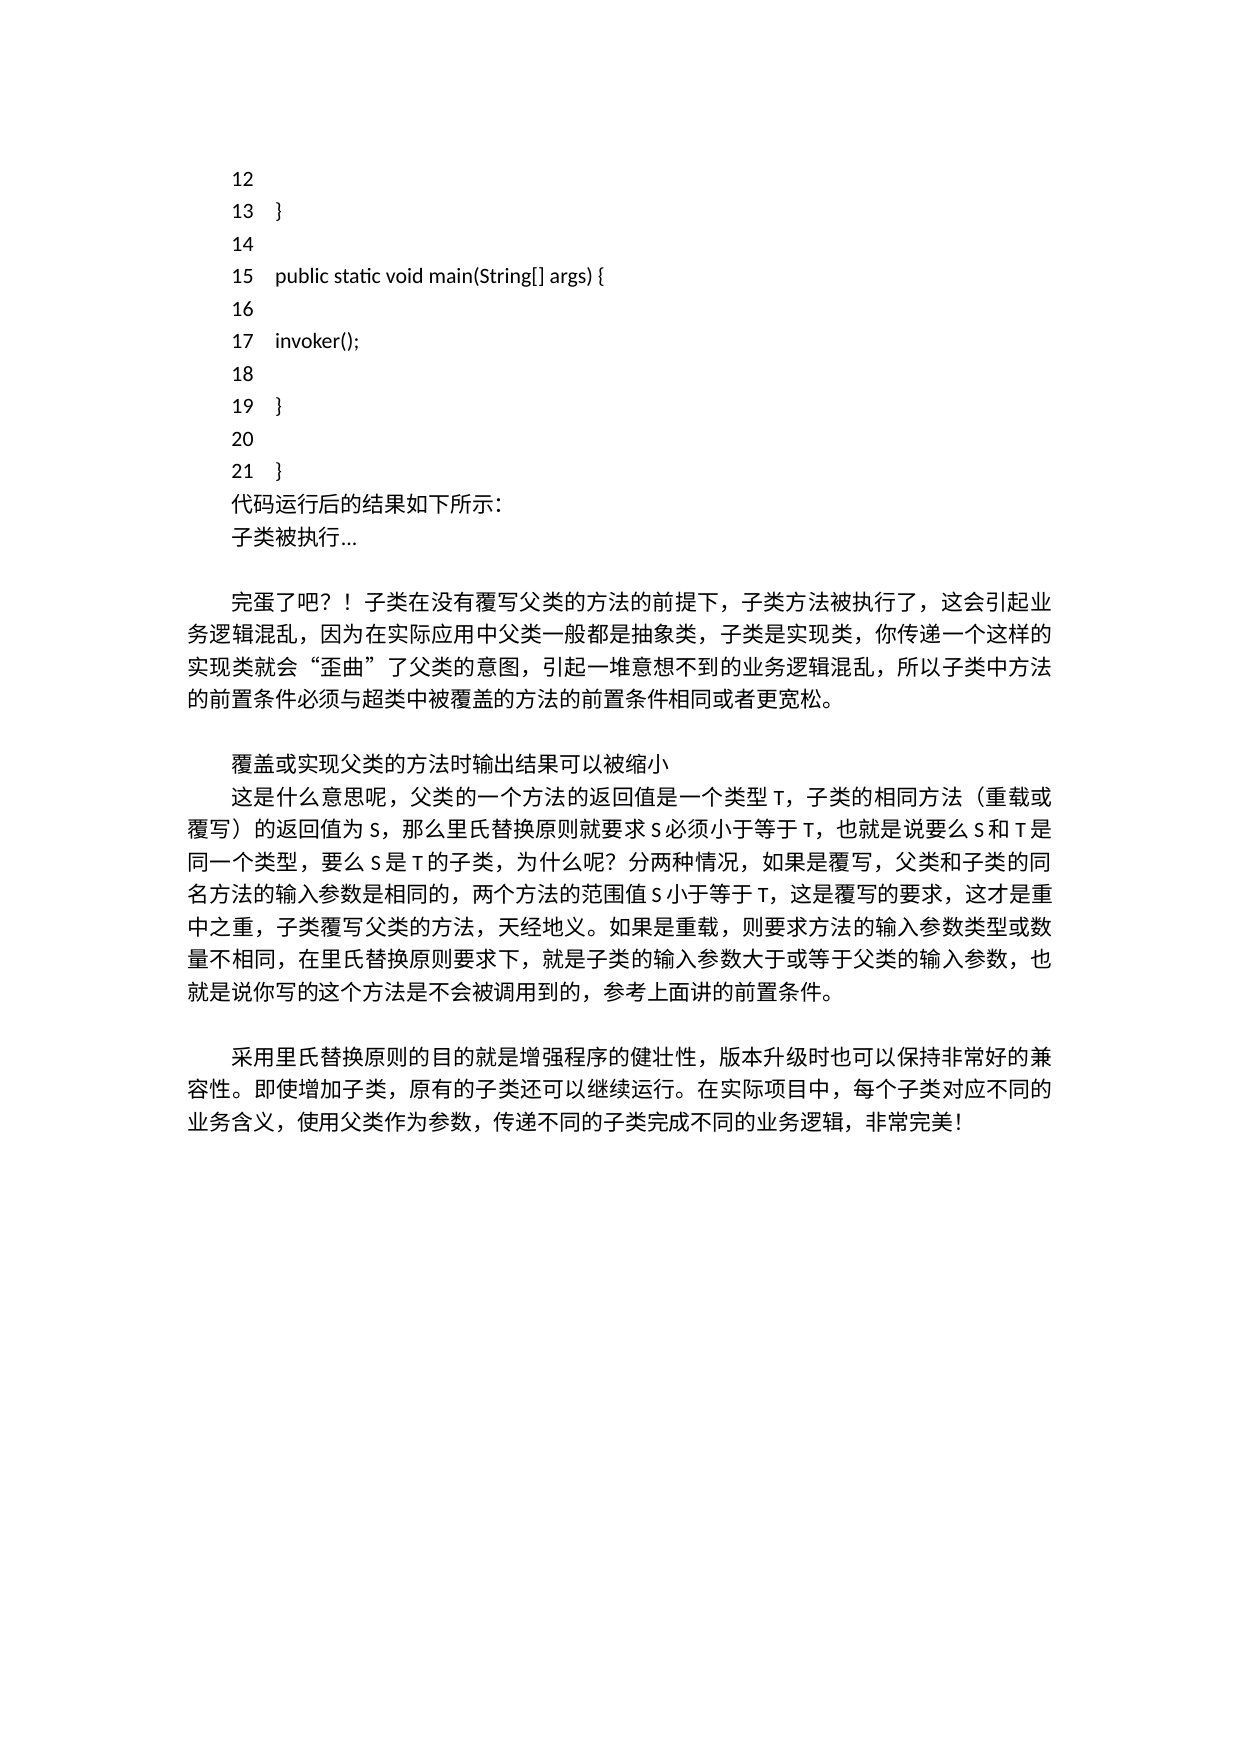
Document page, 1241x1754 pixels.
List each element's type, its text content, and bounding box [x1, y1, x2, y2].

text 19 } [187, 389, 1053, 422]
text 采用里氏替换原则的目的就是增强程序的健壮性，版本升级时也可以保持非常好的兼容性。即使增加子类，原有的子类还可以继续运行。在实际项目中，每个子类对应不同的业务含义，使用父类作为参数，传递不同的子类完成不同的业务逻辑，非常完美！ [187, 1039, 1053, 1137]
text 21 } [187, 454, 1053, 487]
text 代码运行后的结果如下所示： [187, 487, 1053, 519]
text 17 invoker(); [187, 324, 1053, 357]
text 这是什么意思呢，父类的一个方法的返回值是一个类型T，子类的相同方法（重载或覆写）的返回值为S，那么里氏替换原则就要求S必须小于等于T，也就是说要么S和T是同一个类型，要么S是T的子类，为什么呢？分两种情况，如果是覆写，父类和子类的同名方法的输入参数是相同的，两个方法的范围值S小于等于T，这是覆写的要求，这才是重中之重，子类覆写父类的方法，天经地义。如果是重载，则要求方法的输入参数类型或数量不相同，在里氏替换原则要求下，就是子类的输入参数大于或等于父类的输入参数，也就是说你写的这个方法是不会被调用到的，参考上面讲的前置条件。 [187, 779, 1053, 1007]
text 15 public static void main(String[] args) { [187, 259, 1053, 292]
text 完蛋了吧？！子类在没有覆写父类的方法的前提下，子类方法被执行了，这会引起业务逻辑混乱，因为在实际应用中父类一般都是抽象类，子类是实现类，你传递一个这样的实现类就会“歪曲”了父类的意图，引起一堆意想不到的业务逻辑混乱，所以子类中方法的前置条件必须与超类中被覆盖的方法的前置条件相同或者更宽松。 [187, 584, 1053, 714]
text 20 [187, 422, 1053, 454]
text 14 [187, 227, 1053, 259]
text 覆盖或实现父类的方法时输出结果可以被缩小 [187, 747, 1053, 779]
text 子类被执行... [187, 519, 1053, 552]
text 18 [187, 357, 1053, 389]
text 12 [187, 162, 1053, 194]
text 16 [187, 292, 1053, 324]
text 13 } [187, 194, 1053, 227]
